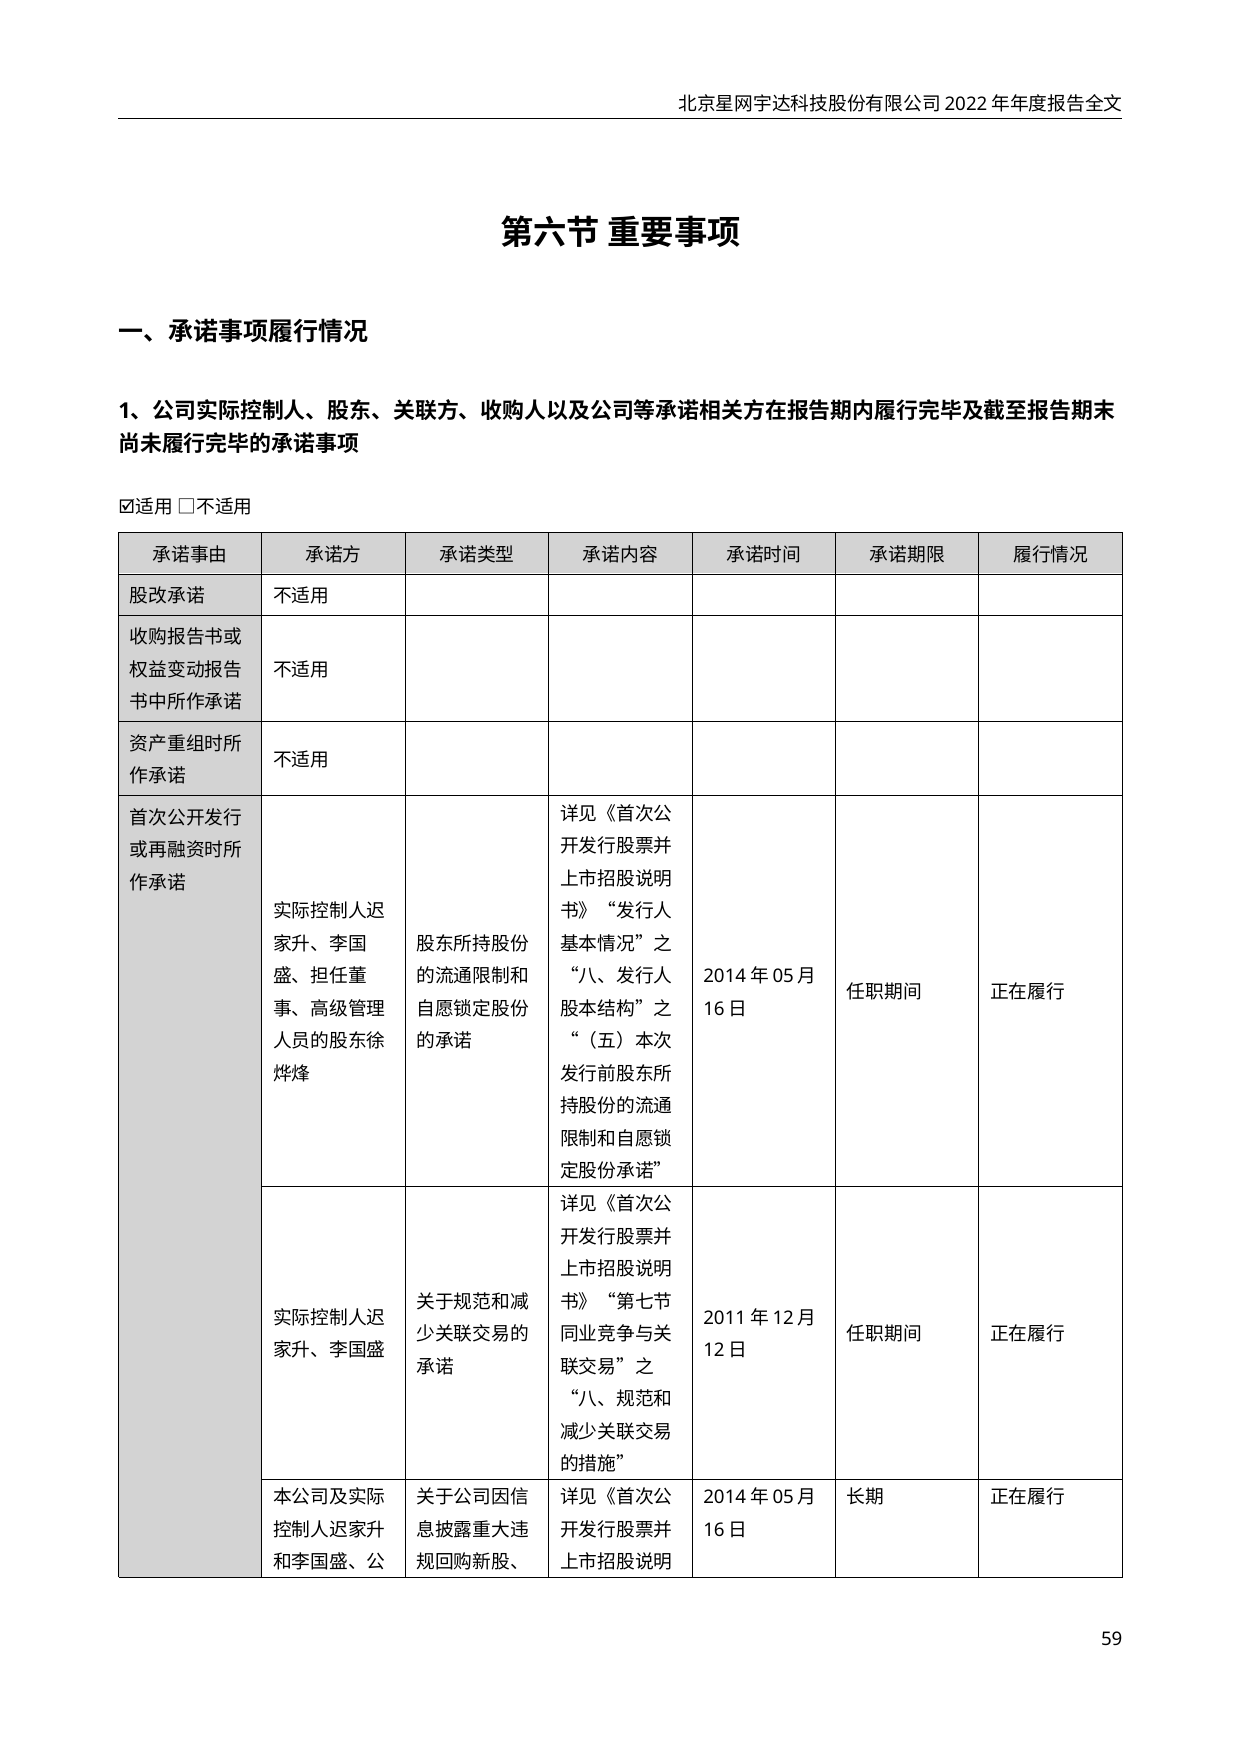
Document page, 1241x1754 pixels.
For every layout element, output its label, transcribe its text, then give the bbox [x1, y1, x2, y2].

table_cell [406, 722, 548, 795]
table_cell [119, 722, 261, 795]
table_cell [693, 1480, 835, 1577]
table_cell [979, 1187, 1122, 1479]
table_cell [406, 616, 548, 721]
subtitle 1、公司实际控制人、股东、关联方、收购人以及公司等承诺相关方在报告期内履行完毕及截至报告期末尚未履行完毕的承诺事项 [118, 393, 1122, 458]
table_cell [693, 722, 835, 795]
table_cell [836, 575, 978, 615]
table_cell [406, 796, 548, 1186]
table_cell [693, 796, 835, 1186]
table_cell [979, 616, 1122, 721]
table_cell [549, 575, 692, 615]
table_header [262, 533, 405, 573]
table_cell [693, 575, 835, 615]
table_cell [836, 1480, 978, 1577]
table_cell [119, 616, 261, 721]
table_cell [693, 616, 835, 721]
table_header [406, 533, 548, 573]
subtitle 一、承诺事项履行情况 [118, 297, 1122, 362]
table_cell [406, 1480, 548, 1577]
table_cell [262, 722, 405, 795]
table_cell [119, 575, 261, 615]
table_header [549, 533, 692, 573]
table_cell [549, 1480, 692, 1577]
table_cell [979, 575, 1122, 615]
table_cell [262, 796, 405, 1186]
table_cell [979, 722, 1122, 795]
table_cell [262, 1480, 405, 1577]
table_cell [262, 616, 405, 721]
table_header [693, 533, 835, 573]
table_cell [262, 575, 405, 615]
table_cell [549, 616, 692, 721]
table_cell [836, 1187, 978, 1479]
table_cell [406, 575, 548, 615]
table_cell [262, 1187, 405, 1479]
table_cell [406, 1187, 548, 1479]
subtitle 第六节 重要事项 [118, 197, 1122, 262]
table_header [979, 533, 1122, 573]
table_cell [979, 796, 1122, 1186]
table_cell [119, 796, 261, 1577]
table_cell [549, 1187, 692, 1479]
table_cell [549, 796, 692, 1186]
text 适用 □不适用 [118, 489, 1122, 522]
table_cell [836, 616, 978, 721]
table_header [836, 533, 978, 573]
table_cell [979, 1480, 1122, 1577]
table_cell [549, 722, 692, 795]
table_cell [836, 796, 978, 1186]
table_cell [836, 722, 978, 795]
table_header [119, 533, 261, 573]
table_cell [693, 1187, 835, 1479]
